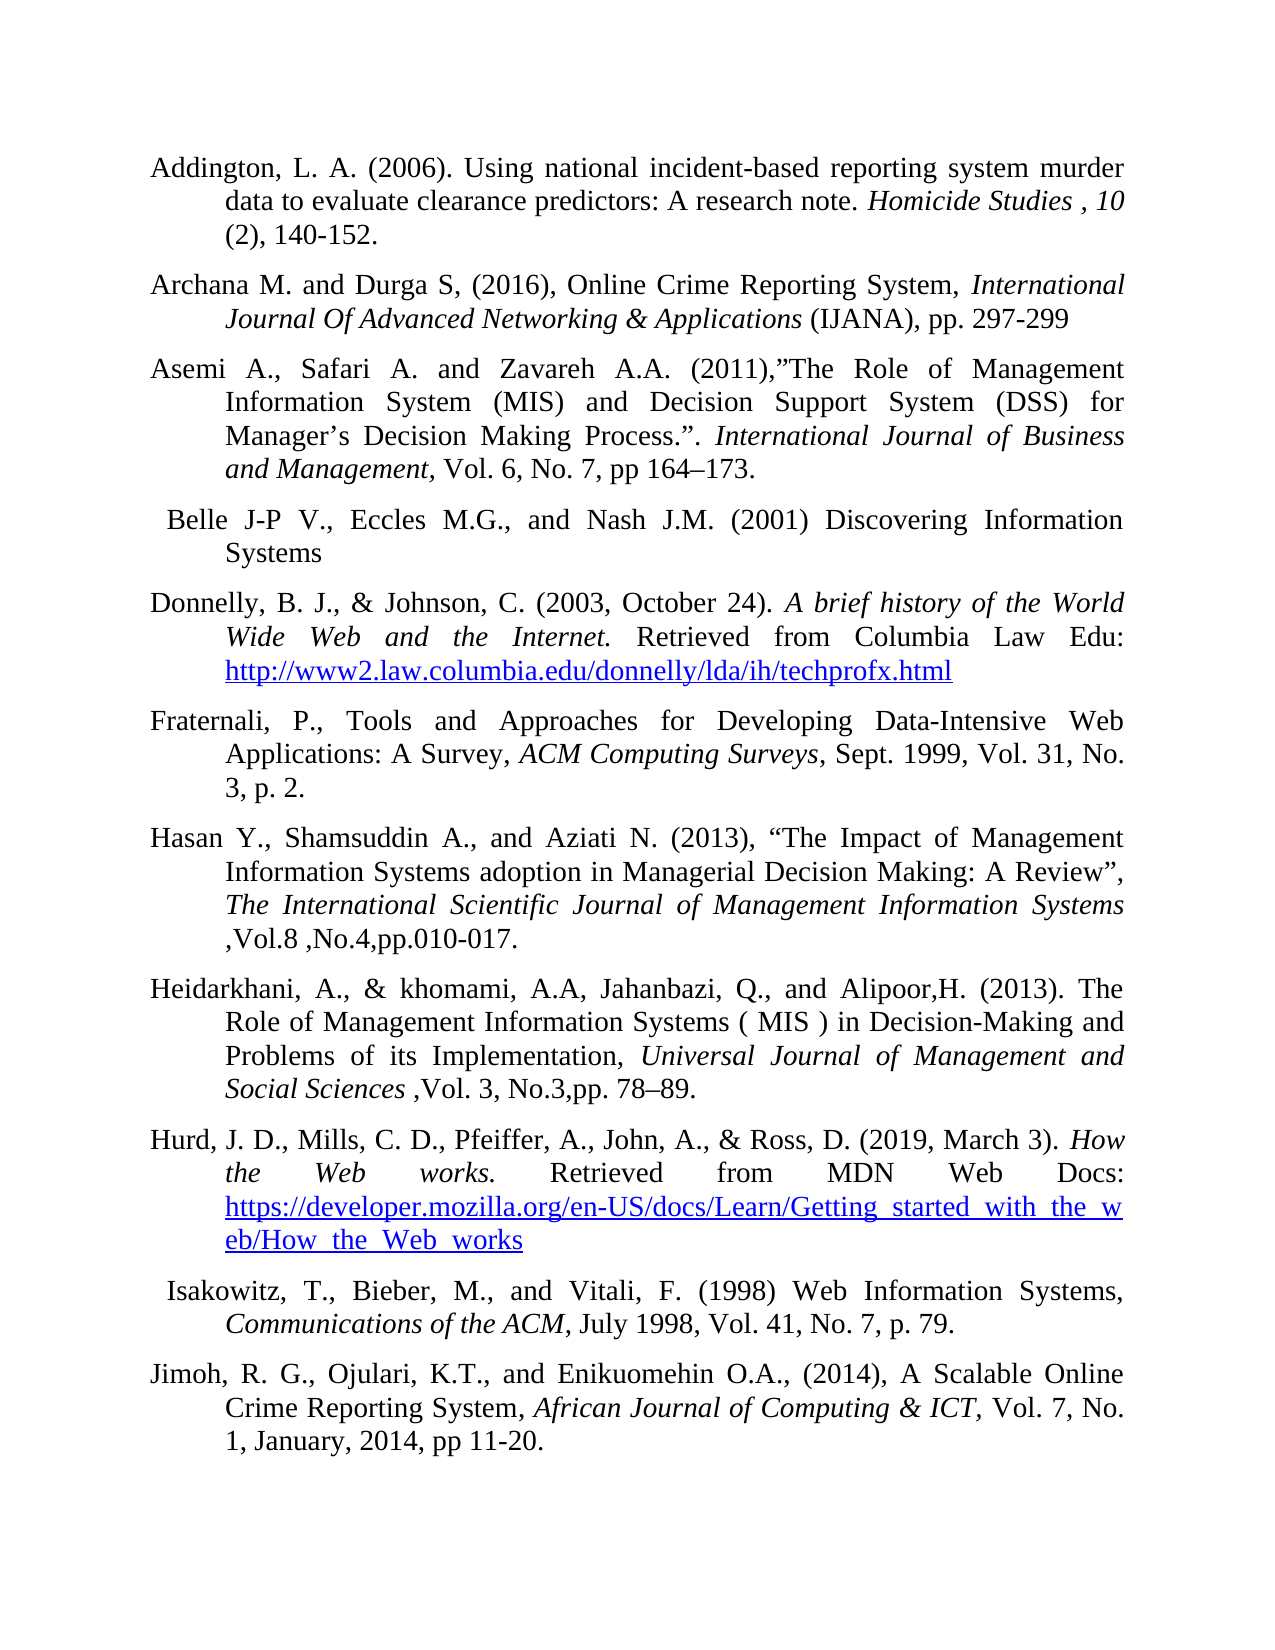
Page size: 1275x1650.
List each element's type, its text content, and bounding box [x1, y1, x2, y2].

text Addington, L. A. (2006). Using national incident-based reporting system murder data to evaluate clearance predictors: A research note. Homicide Studies , 10 (2), 140-152. [150, 150, 1125, 251]
text Jimoh, R. G., Ojulari, K.T., and Enikuomehin O.A., (2014), A Scalable Online Crime Reporting System, African Journal of Computing & ICT, Vol. 7, No. 1, January, 2014, pp 11-20. [150, 1356, 1125, 1457]
text Asemi A., Safari A. and Zavareh A.A. (2011),”The Role of Management Information System (MIS) and Decision Support System (DSS) for Manager’s Decision Making Process.”. International Journal of Business and Management, Vol. 6, No. 7, pp 164–173. [150, 351, 1125, 485]
text Fraternali, P., Tools and Approaches for Developing Data-Intensive Web Applications: A Survey, ACM Computing Surveys, Sept. 1999, Vol. 31, No. 3, p. 2. [150, 703, 1125, 803]
text Donnelly, B. J., & Johnson, C. (2003, October 24). A brief history of the World Wide Web and the Internet. Retrieved from Columbia Law Edu: http://www2.law.columbia.edu/donnelly/lda/ih/techprofx.html [150, 586, 1125, 686]
text Hurd, J. D., Mills, C. D., Pfeiffer, A., John, A., & Ross, D. (2019, March 3). How the Web works. Retrieved from MDN Web Docs: https://developer.mozilla.org/en-US/docs/Learn/Getting_started_with_the_web/How_the_Web_works [150, 1122, 1125, 1256]
text Belle J-P V., Eccles M.G., and Nash J.M. (2001) Discovering Information Systems [150, 502, 1125, 569]
text Archana M. and Durga S, (2016), Online Crime Reporting System, International Journal Of Advanced Networking & Applications (IJANA), pp. 297-299 [150, 267, 1125, 334]
text Hasan Y., Shamsuddin A., and Aziati N. (2013), “The Impact of Management Information Systems adoption in Managerial Decision Making: A Review”, The International Scientific Journal of Management Information Systems ,Vol.8 ,No.4,pp.010-017. [150, 820, 1125, 954]
text Heidarkhani, A., & khomami, A.A, Jahanbazi, Q., and Alipoor,H. (2013). The Role of Management Information Systems ( MIS ) in Decision-Making and Problems of its Implementation, Universal Journal of Management and Social Sciences ,Vol. 3, No.3,pp. 78–89. [150, 971, 1125, 1105]
text Isakowitz, T., Bieber, M., and Vitali, F. (1998) Web Information Systems, Communications of the ACM, July 1998, Vol. 41, No. 7, p. 79. [150, 1273, 1125, 1340]
